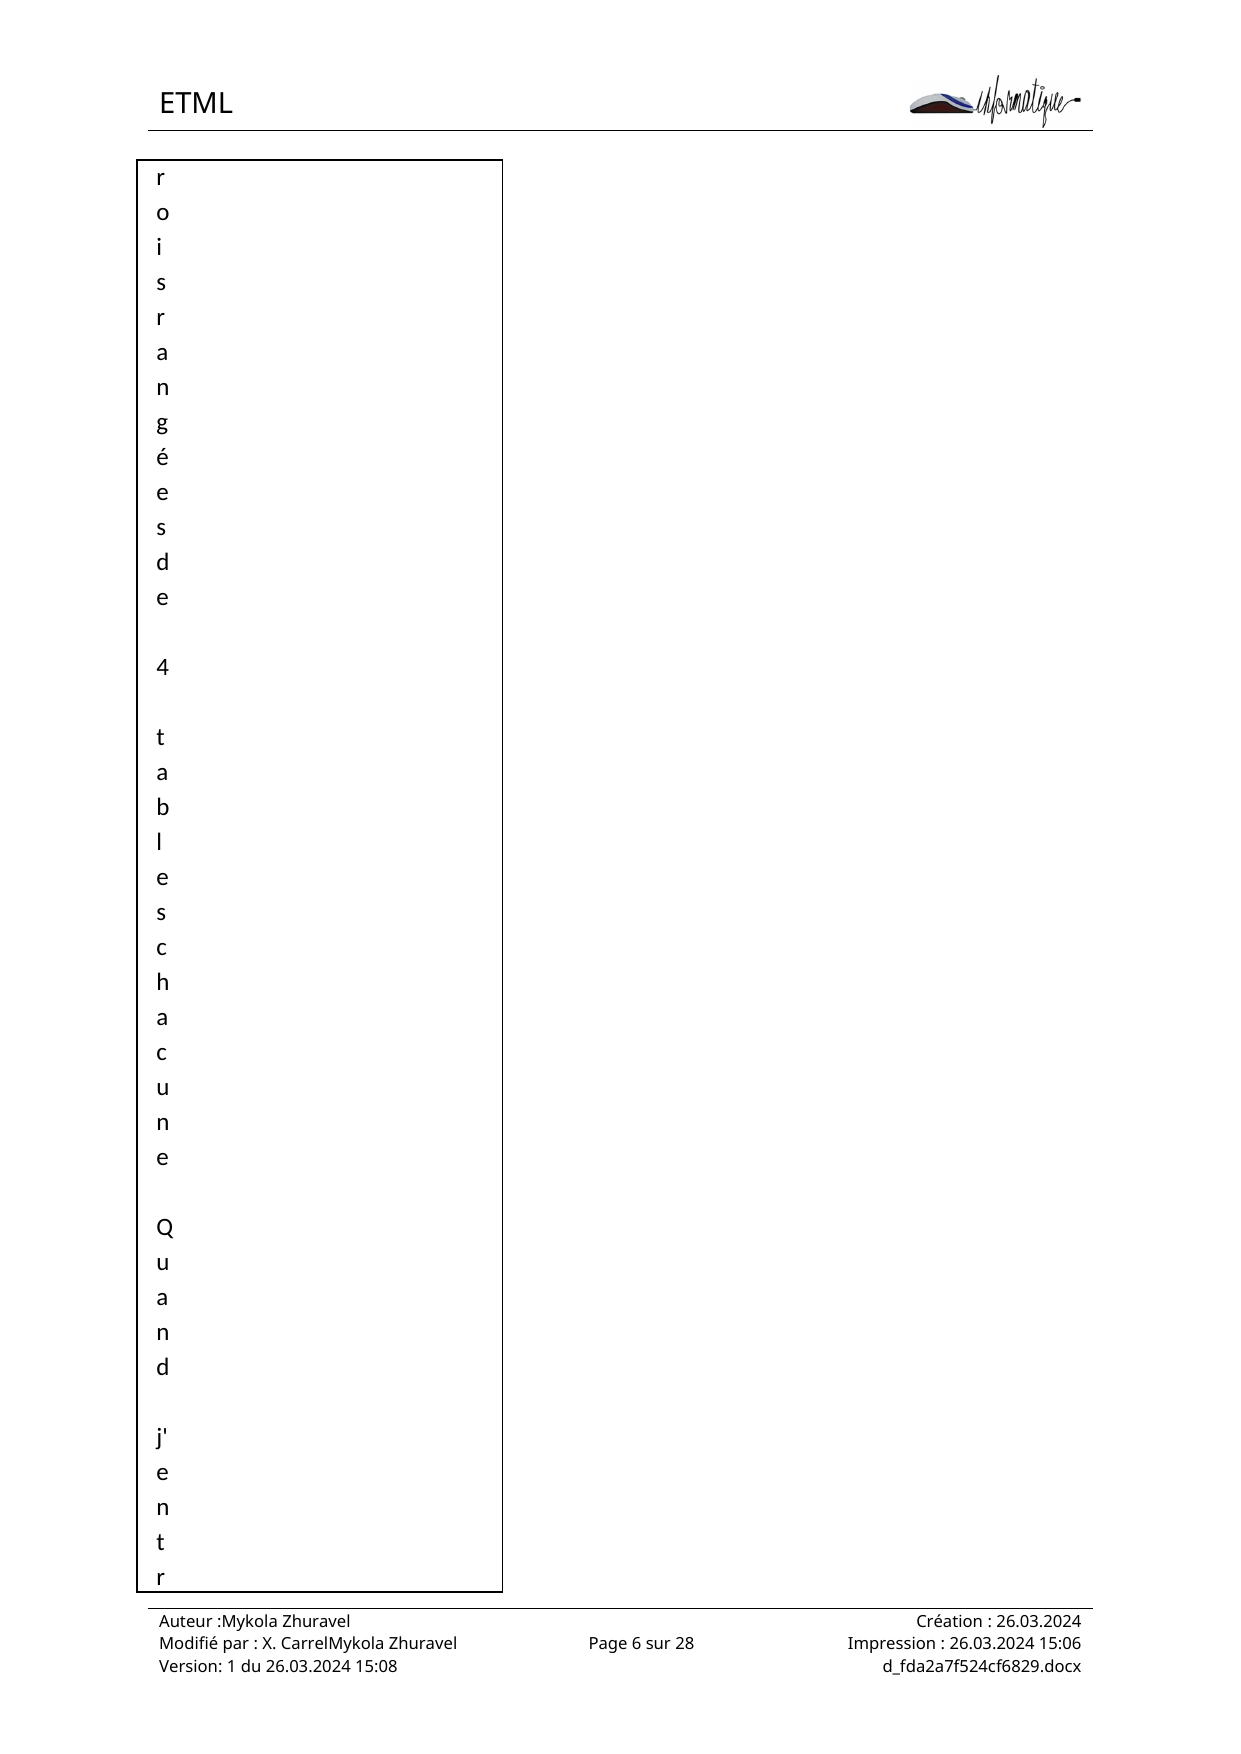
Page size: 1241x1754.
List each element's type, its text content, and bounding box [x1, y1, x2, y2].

picture [909, 75, 1082, 128]
table_cell Tests d'acceptance: [138, 161, 502, 1591]
